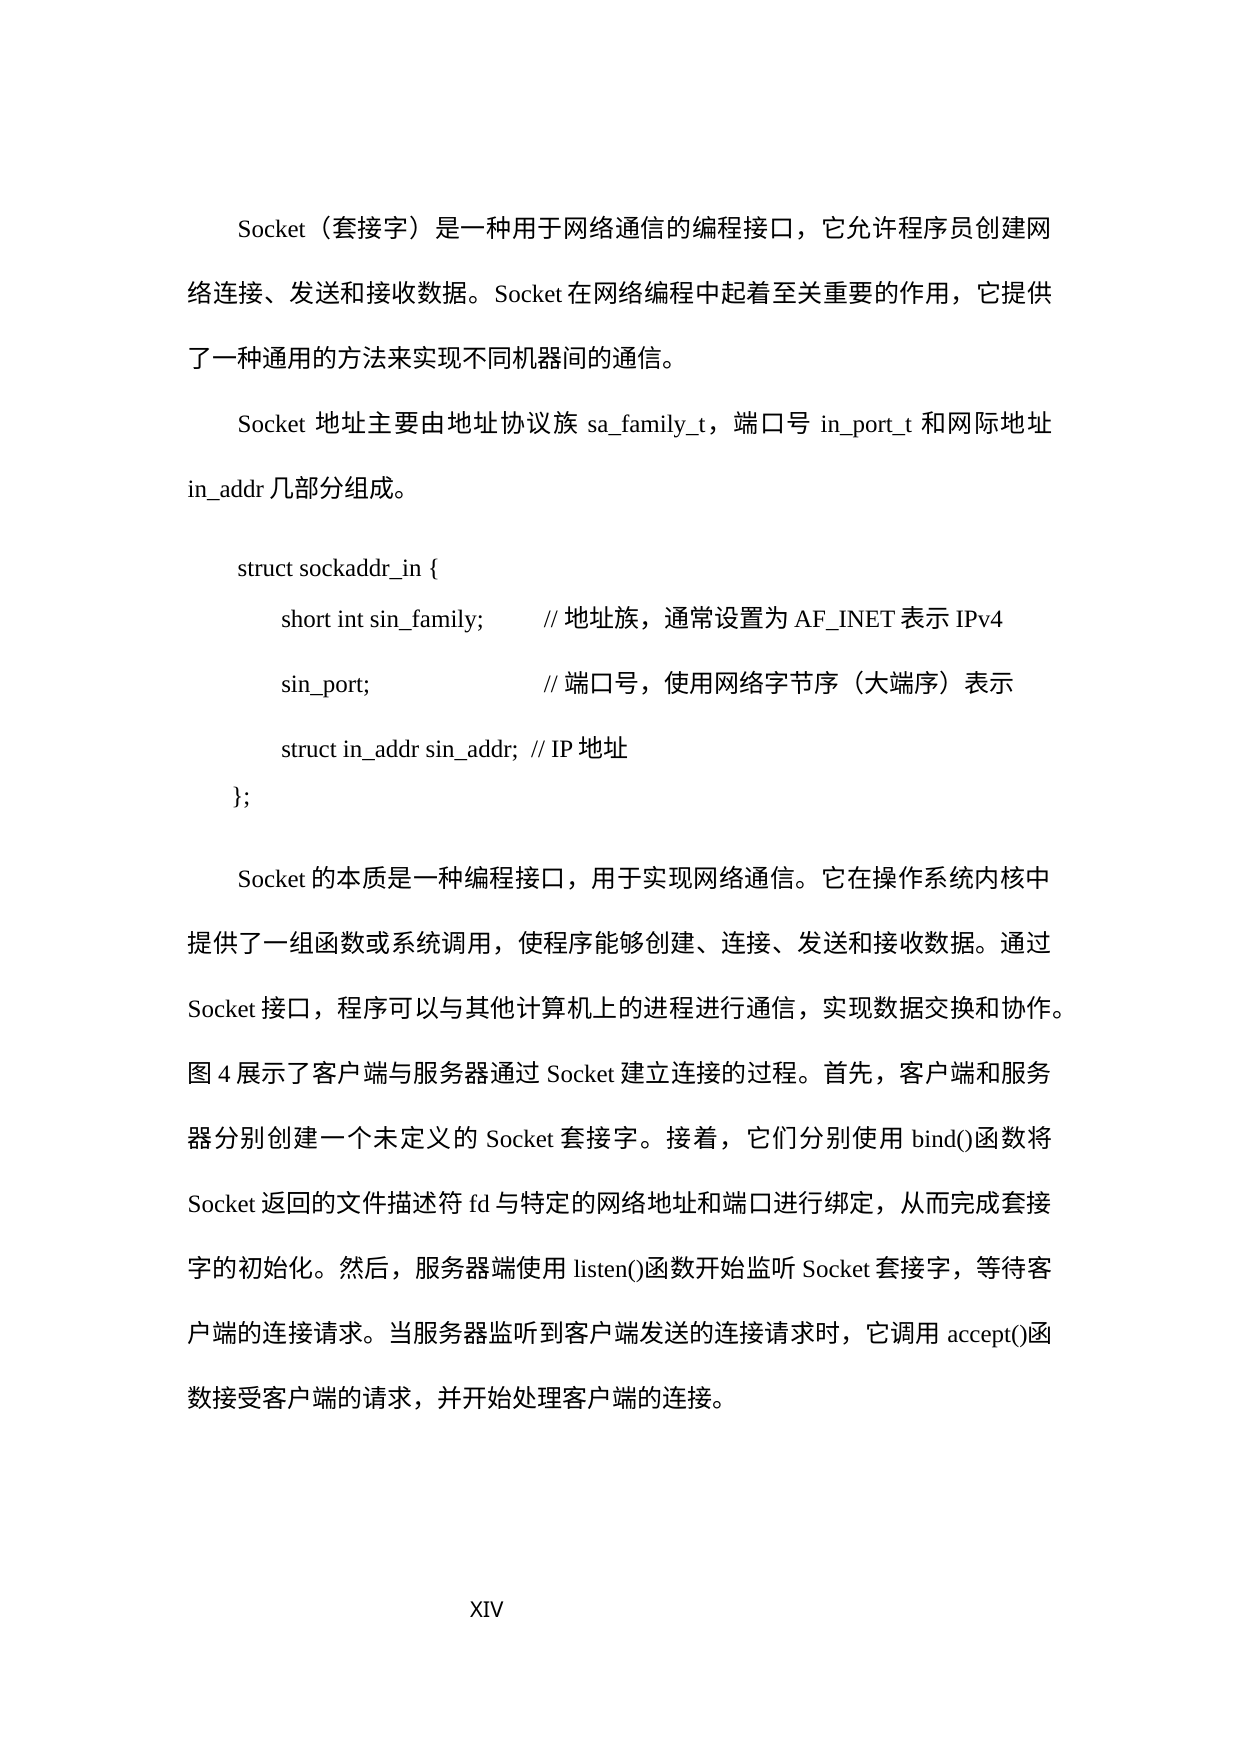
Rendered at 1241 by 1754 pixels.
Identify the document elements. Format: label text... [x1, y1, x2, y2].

text struct in_addr sin_addr; // IP地址 [187, 714, 1053, 779]
text sin_port; // 端口号，使用网络字节序（大端序）表示 [187, 649, 1053, 714]
text struct sockaddr_in { [187, 551, 1053, 584]
text }; [187, 779, 1053, 811]
text short int sin_family; // 地址族，通常设置为AF_INET表示IPv4 [187, 584, 1053, 649]
text Socket的本质是一种编程接口，用于实现网络通信。它在操作系统内核中提供了一组函数或系统调用，使程序能够创建、连接、发送和接收数据。通过Socket接口，程序可以与其他计算机上的进程进行通信，实现数据交换和协作。图4展示了客户端与服务器通过Socket建立连接的过程。首先，客户端和服务器分别创建一个未定义的Socket套接字。接着，它们分别使用bind()函数将Socket返回的文件描述符fd与特定的网络地址和端口进行绑定，从而完成套接字的初始化。然后，服务器端使用listen()函数开始监听Socket套接字，等待客户端的连接请求。当服务器监听到客户端发送的连接请求时，它调用accept()函数接受客户端的请求，并开始处理客户端的连接。 [187, 844, 1053, 1429]
text Socket 地址主要由地址协议族 sa_family_t，端口号 in_port_t 和网际地址 in_addr几部分组成。 [187, 389, 1053, 519]
text Socket（套接字）是一种用于网络通信的编程接口，它允许程序员创建网络连接、发送和接收数据。Socket在网络编程中起着至关重要的作用，它提供了一种通用的方法来实现不同机器间的通信。 [187, 194, 1053, 389]
